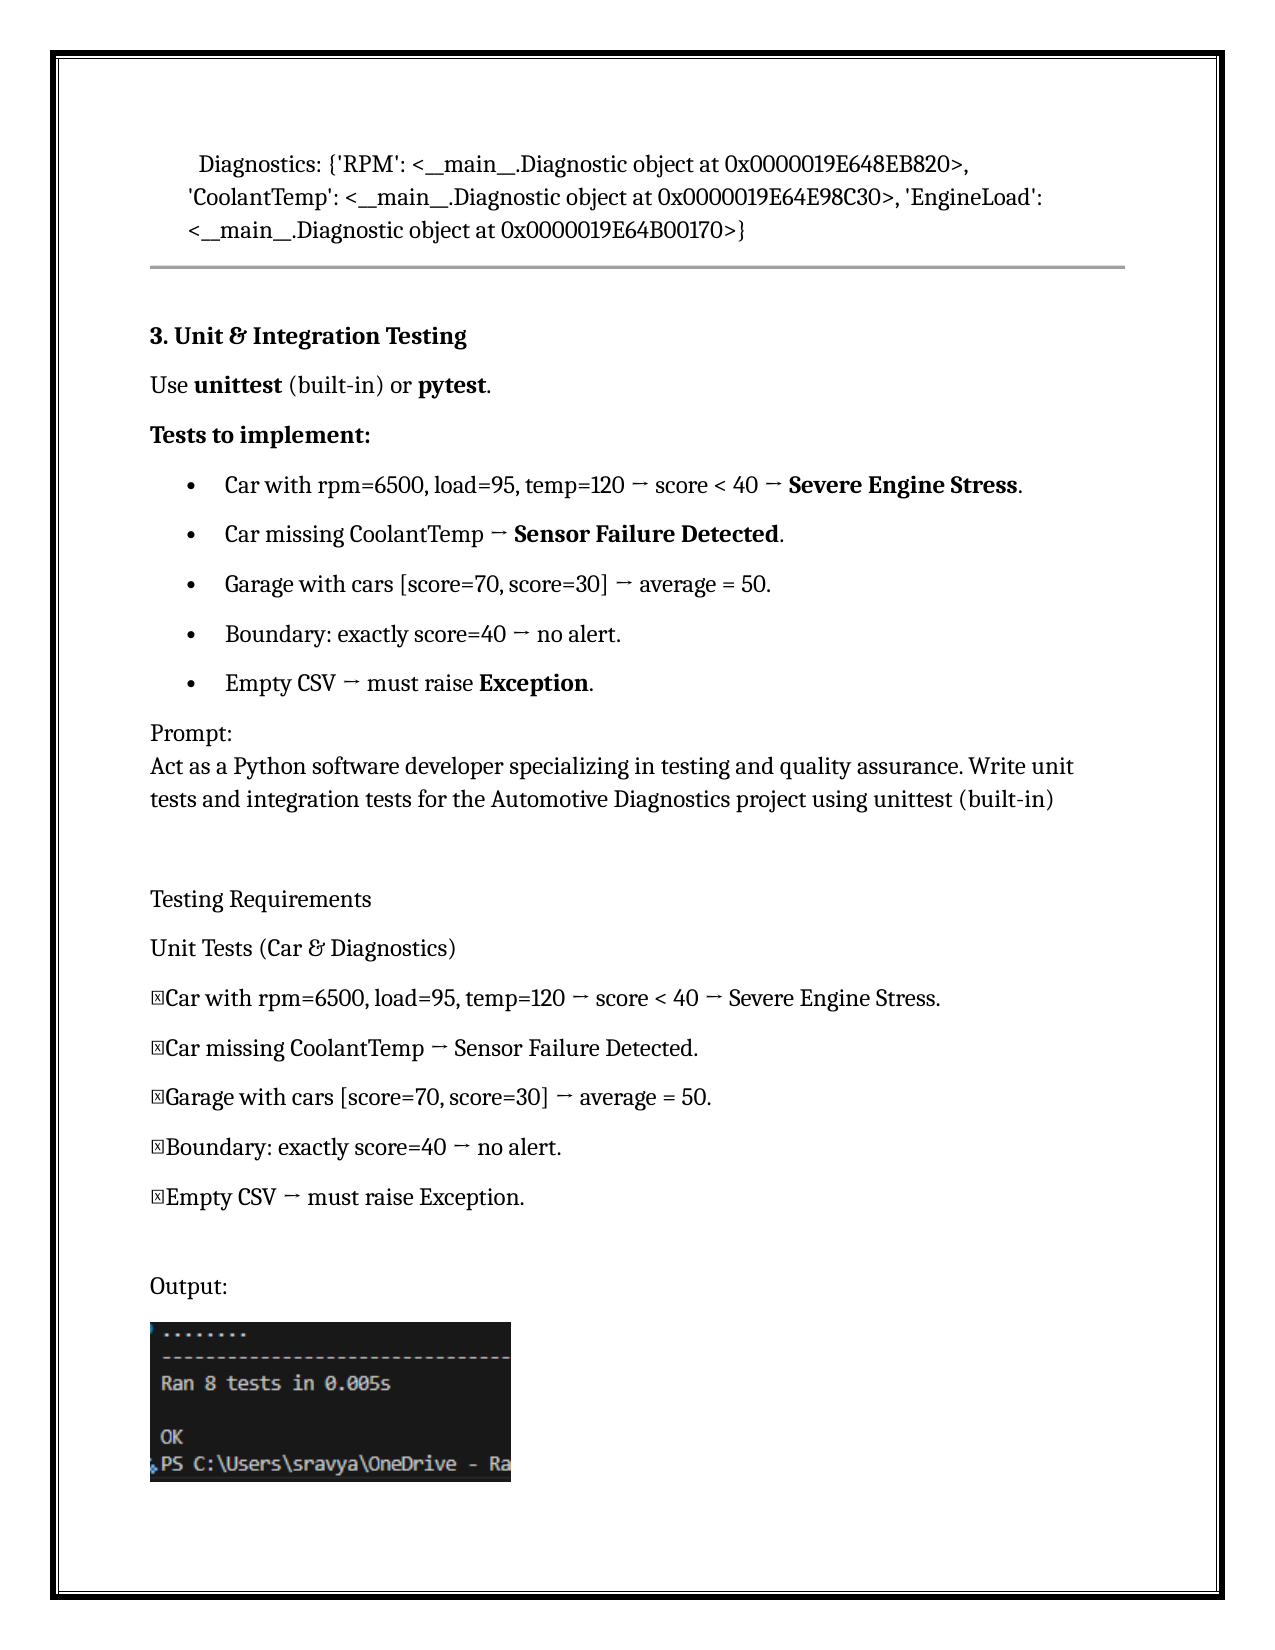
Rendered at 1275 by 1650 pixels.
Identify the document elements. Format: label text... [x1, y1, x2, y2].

list Car with rpm=6500, load=95, temp=120 → score < 40 → Severe Engine Stress. [187, 471, 1125, 499]
list Garage with cars [score=70, score=30] → average = 50. [187, 570, 1125, 599]
picture [150, 1322, 511, 1482]
list Empty CSV → must raise Exception. [150, 1183, 1125, 1251]
text Use unittest (built-in) or pytest. [150, 371, 1125, 400]
list Empty CSV → must raise Exception. [187, 669, 1125, 698]
list Output: [150, 1272, 1125, 1301]
text 3. Unit & Integration Testing [150, 322, 1125, 350]
list Testing Requirements [150, 884, 1125, 913]
list Unit Tests (Car & Diagnostics) [150, 934, 1125, 963]
list Diagnostics: {'RPM': <__main__.Diagnostic object at 0x0000019E648EB820>, 'CoolantTemp': <__main__.Diagnostic object at 0x0000019E64E98C30>, 'EngineLoad': <__main__.Diagnostic object at 0x0000019E64B00170>} [187, 150, 1125, 245]
list Car missing CoolantTemp → Sensor Failure Detected. [150, 1033, 1125, 1062]
list Garage with cars [score=70, score=30] → average = 50. [150, 1083, 1125, 1112]
list Boundary: exactly score=40 → no alert. [187, 620, 1125, 648]
list Car with rpm=6500, load=95, temp=120 → score < 40 → Severe Engine Stress. [150, 984, 1125, 1013]
list Prompt: Act as a Python software developer specializing in testing and quality assurance. Write unit tests and integration tests for the Automotive Diagnostics project using unittest (built-in) [150, 719, 1125, 814]
text Tests to implement: [150, 421, 1125, 450]
list Car missing CoolantTemp → Sensor Failure Detected. [187, 520, 1125, 549]
list Boundary: exactly score=40 → no alert. [150, 1133, 1125, 1162]
